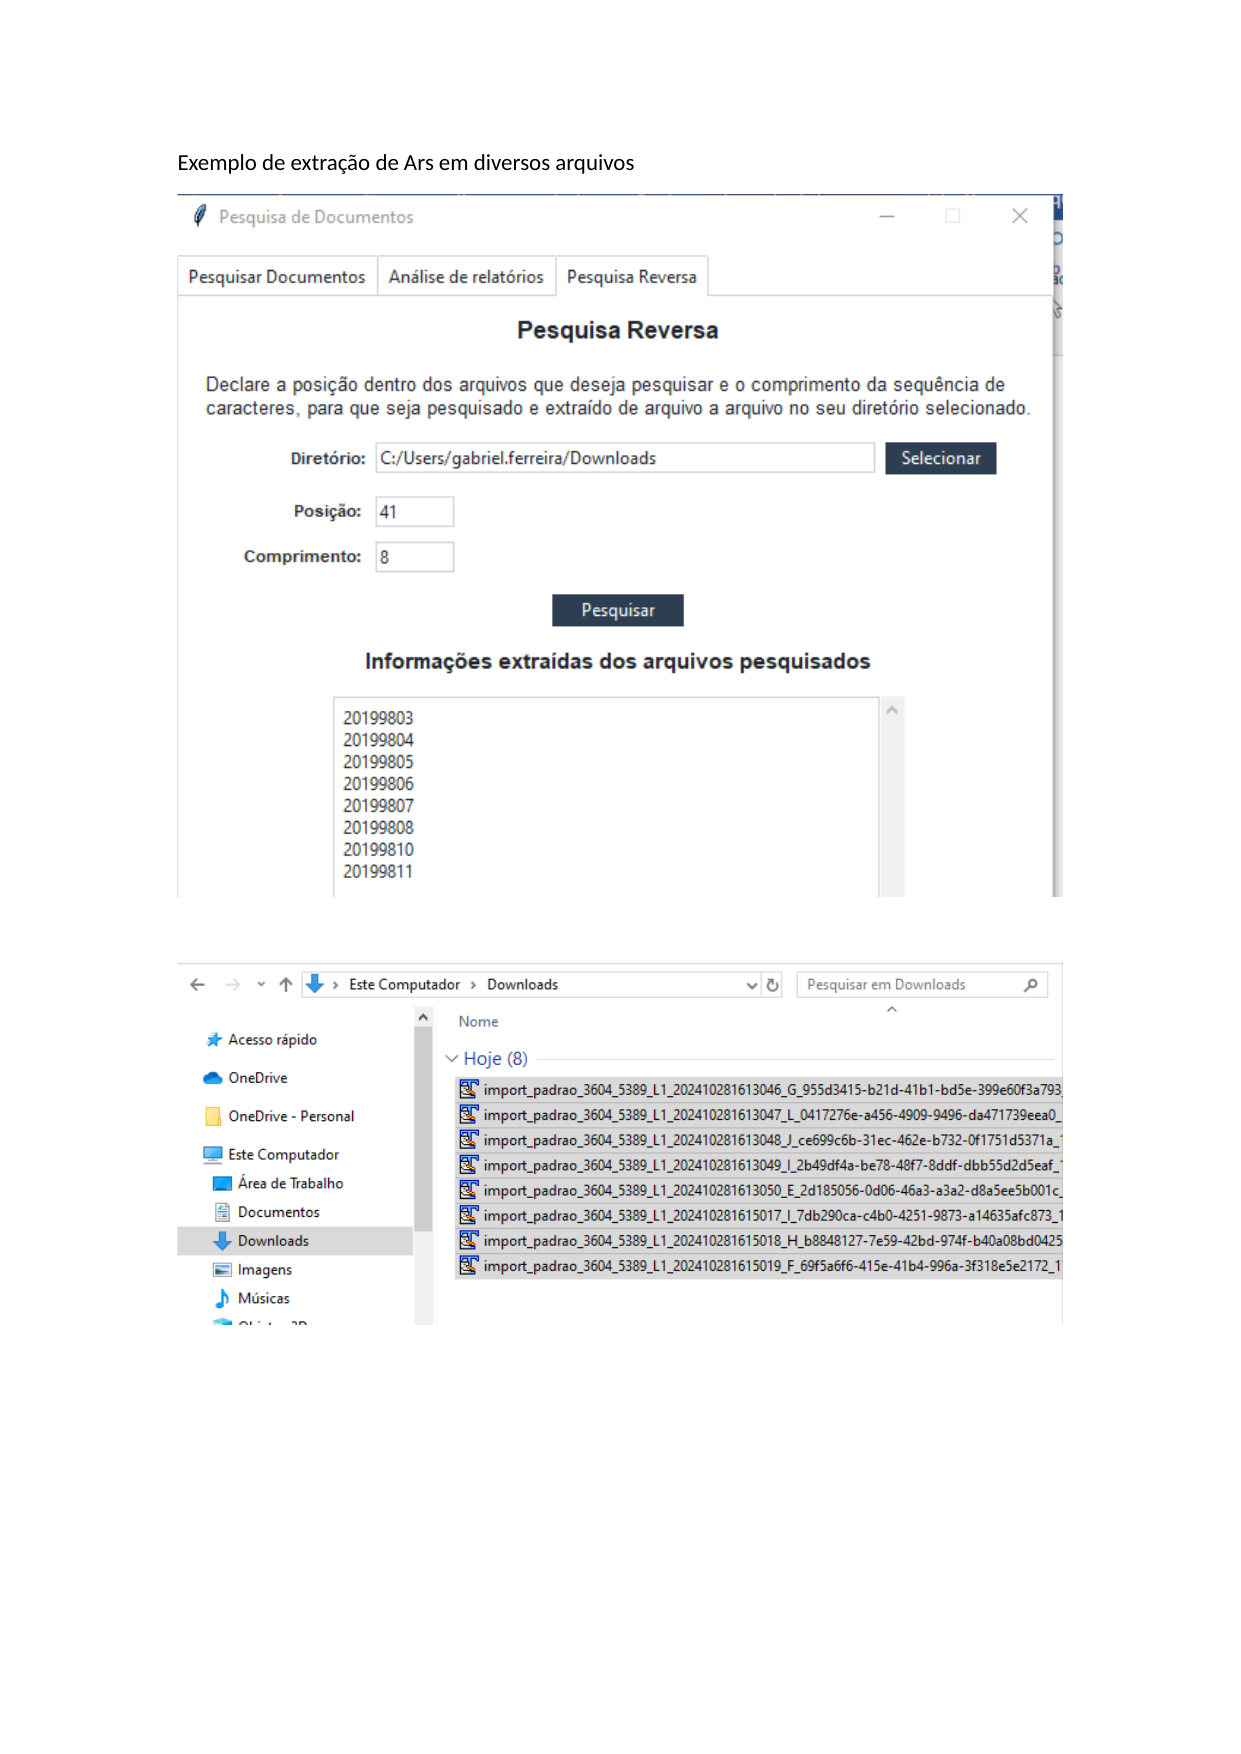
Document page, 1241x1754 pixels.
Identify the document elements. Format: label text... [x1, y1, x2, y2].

picture [177, 962, 1063, 1325]
text Exemplo de extração de Ars em diversos arquivos [177, 148, 1063, 176]
picture [177, 194, 1063, 897]
